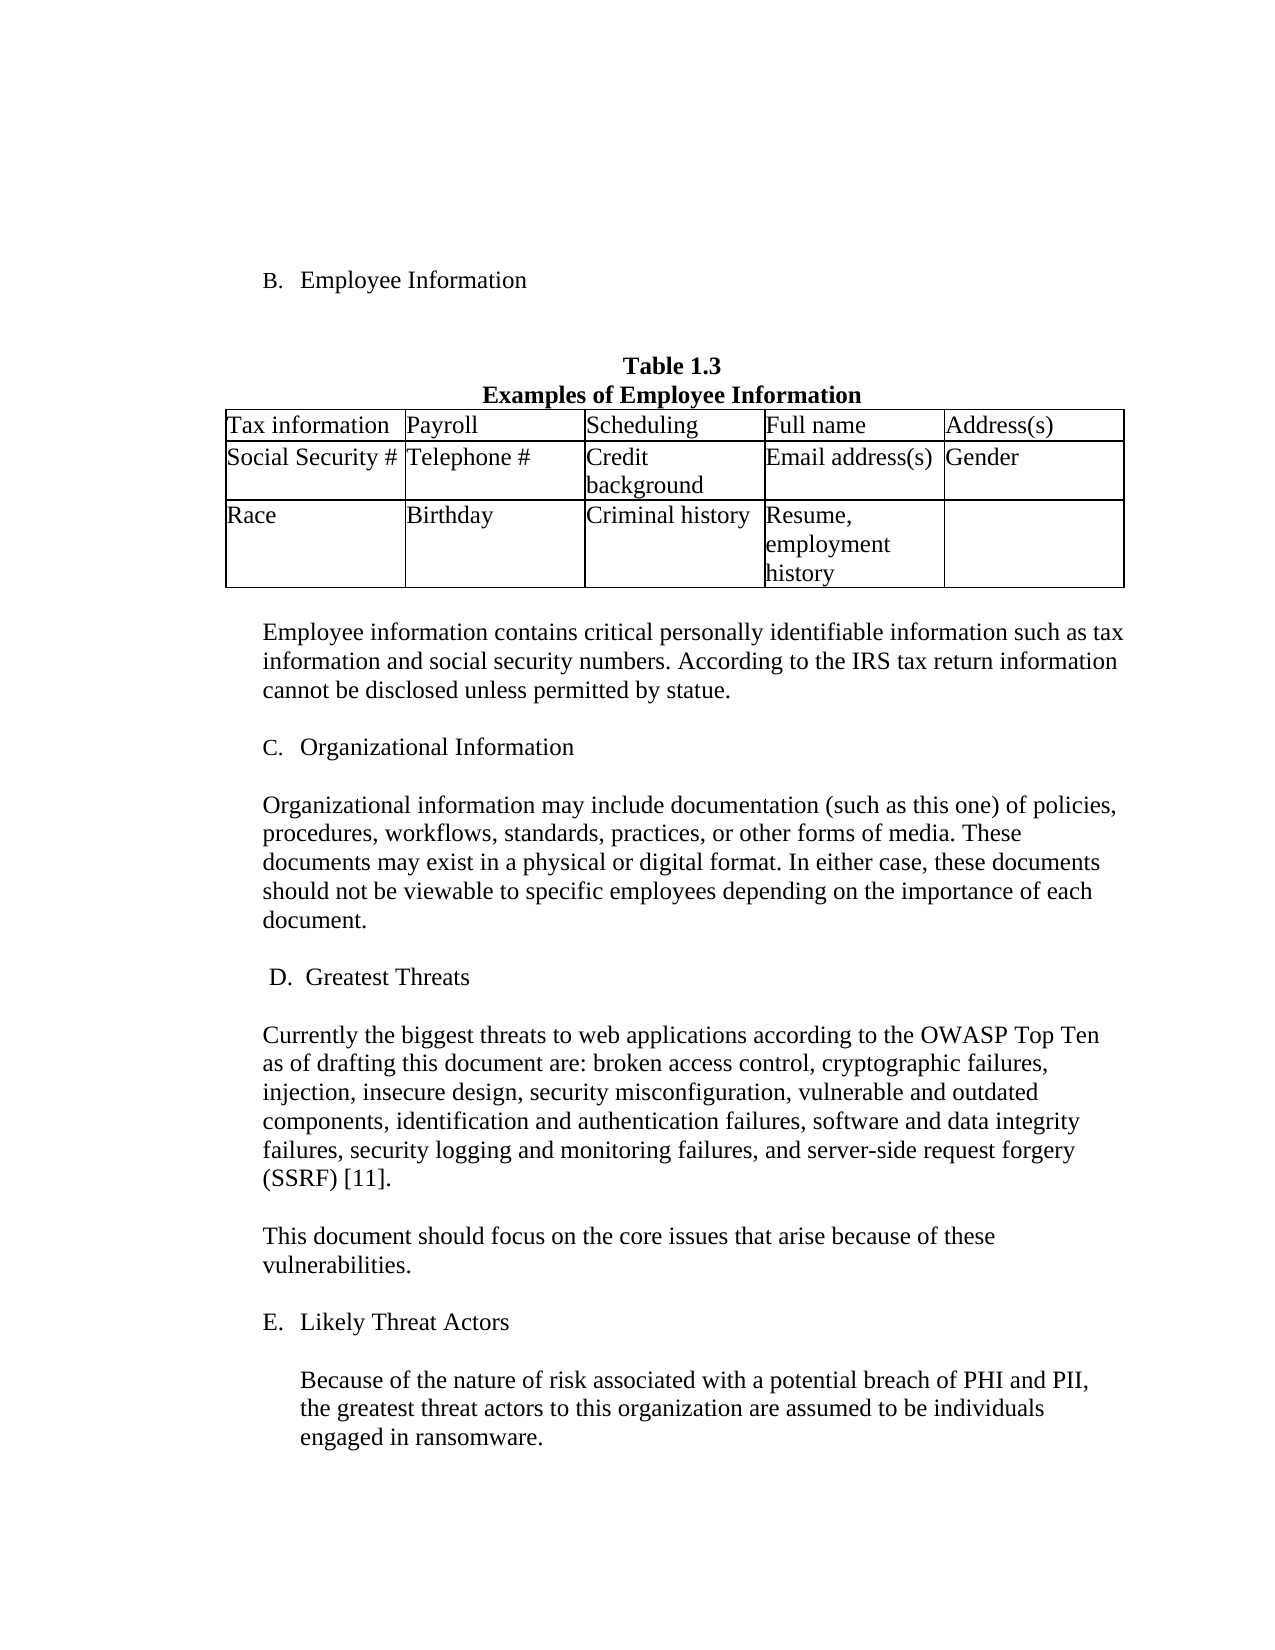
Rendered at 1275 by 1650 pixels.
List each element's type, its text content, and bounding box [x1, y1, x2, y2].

text Currently the biggest threats to web applications according to the OWASP Top Ten as of drafting this document are: broken access control, cryptographic failures, injection, insecure design, security misconfiguration, vulnerable and outdated components, identification and authentication failures, software and data integrity failures, security logging and monitoring failures, and server-side request forgery (SSRF) [11]. [262, 1020, 1125, 1192]
table_header Scheduling [586, 410, 764, 440]
table_cell Social Security # [227, 442, 405, 499]
text Employee information contains critical personally identifiable information such as tax information and social security numbers. According to the IRS tax return information cannot be disclosed unless permitted by statue. [262, 617, 1125, 703]
text This document should focus on the core issues that arise because of these vulnerabilities. [262, 1221, 1125, 1278]
text Examples of Employee Information [225, 380, 1125, 409]
table_cell Race [227, 501, 405, 587]
table_cell Email address(s) [766, 442, 944, 499]
table_header Tax information [227, 410, 405, 440]
table_cell Birthday [406, 501, 584, 587]
table_cell Gender [945, 442, 1123, 499]
table_cell Criminal history [586, 501, 764, 587]
list Likely Threat Actors [262, 1307, 1125, 1336]
table_header Payroll [406, 410, 584, 440]
list Employee Information [262, 265, 1125, 294]
table_header Full name [766, 410, 944, 440]
list Organizational Information [262, 732, 1125, 761]
table_cell [945, 501, 1123, 587]
table_cell Credit background [586, 442, 764, 499]
table_cell Telephone # [406, 442, 584, 499]
table_cell Resume, employment history [766, 501, 944, 587]
text Organizational information may include documentation (such as this one) of policies, procedures, workflows, standards, practices, or other forms of media. These documents may exist in a physical or digital format. In either case, these documents should not be viewable to specific employees depending on the importance of each document. [262, 790, 1125, 933]
text Table 1.3 [225, 351, 1125, 380]
table_header Address(s) [945, 410, 1123, 440]
text Because of the nature of risk associated with a potential breach of PHI and PII, the greatest threat actors to this organization are assumed to be individuals engaged in ransomware. [300, 1365, 1125, 1451]
text D. Greatest Threats [150, 962, 1125, 991]
